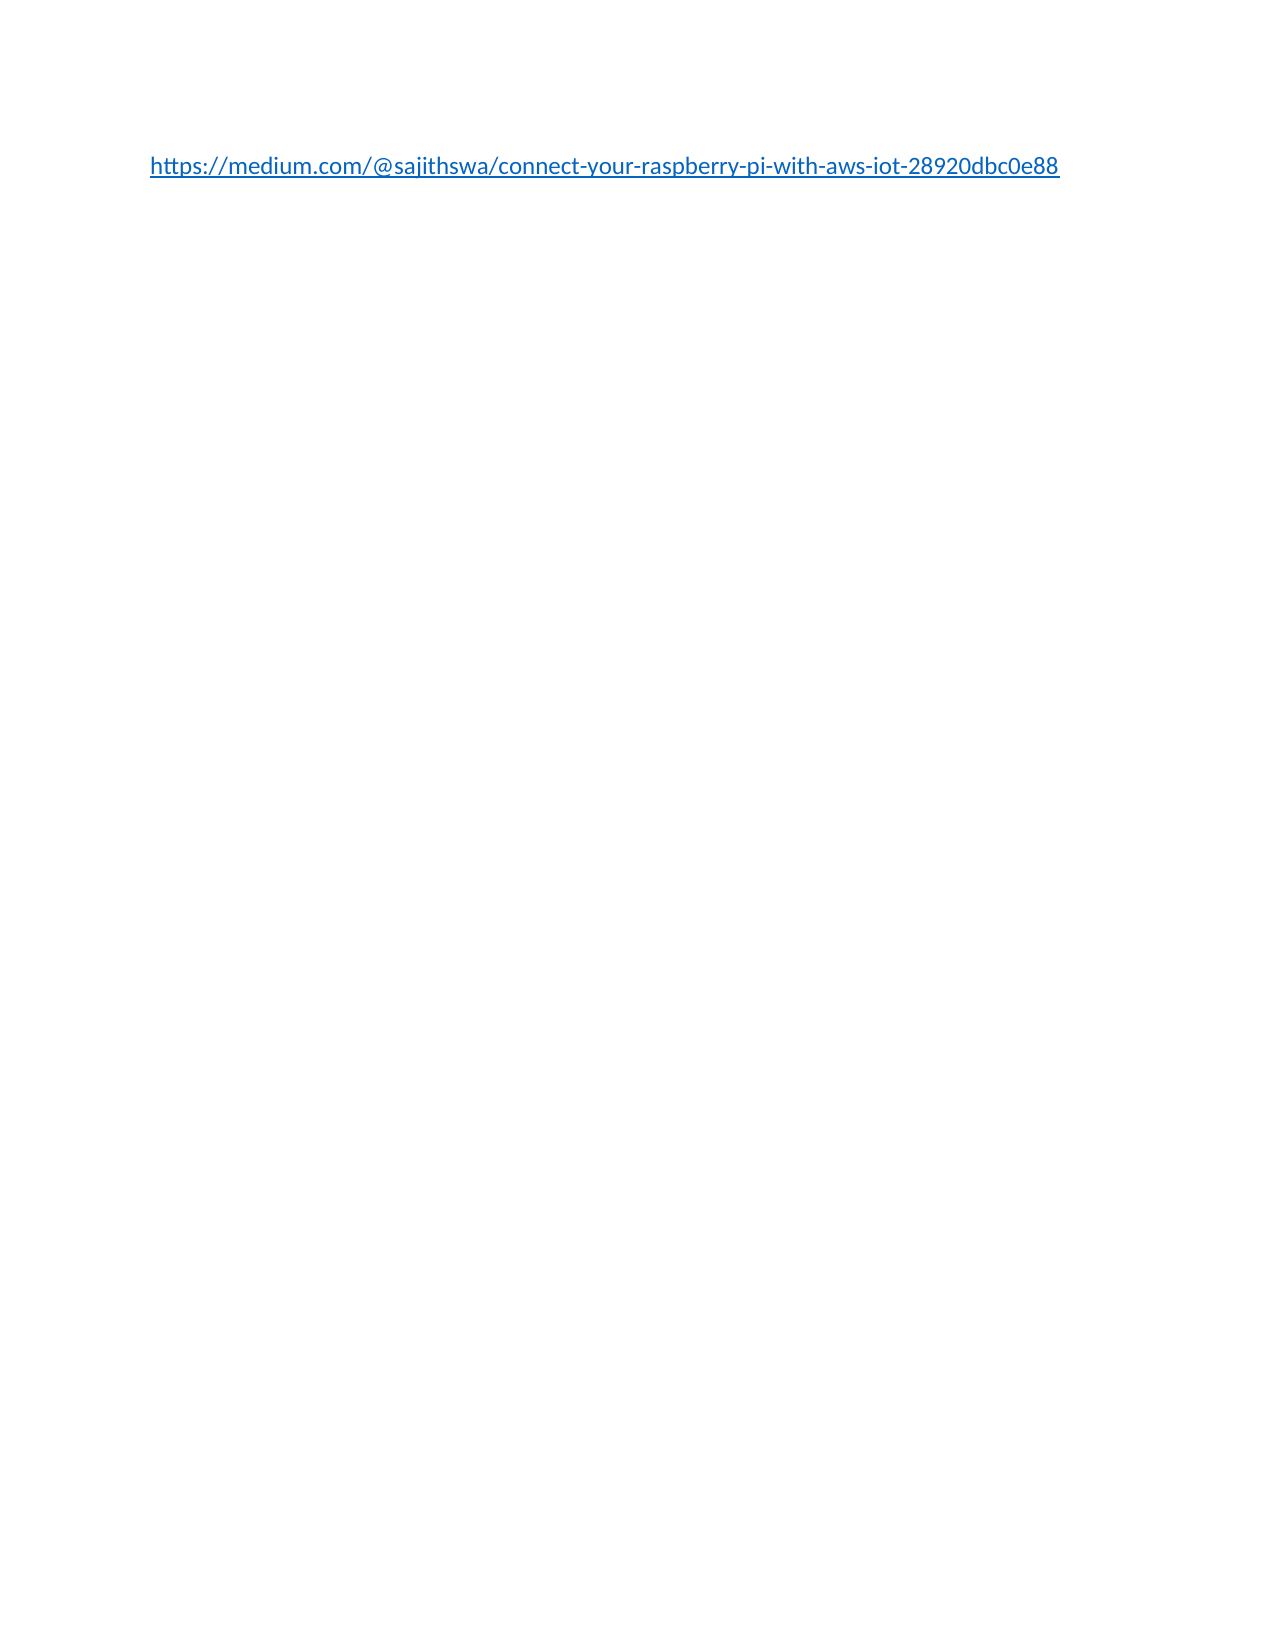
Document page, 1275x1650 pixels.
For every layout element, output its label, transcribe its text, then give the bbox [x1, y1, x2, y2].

text https://medium.com/@sajithswa/connect-your-raspberry-pi-with-aws-iot-28920dbc0e88 [150, 150, 1125, 181]
